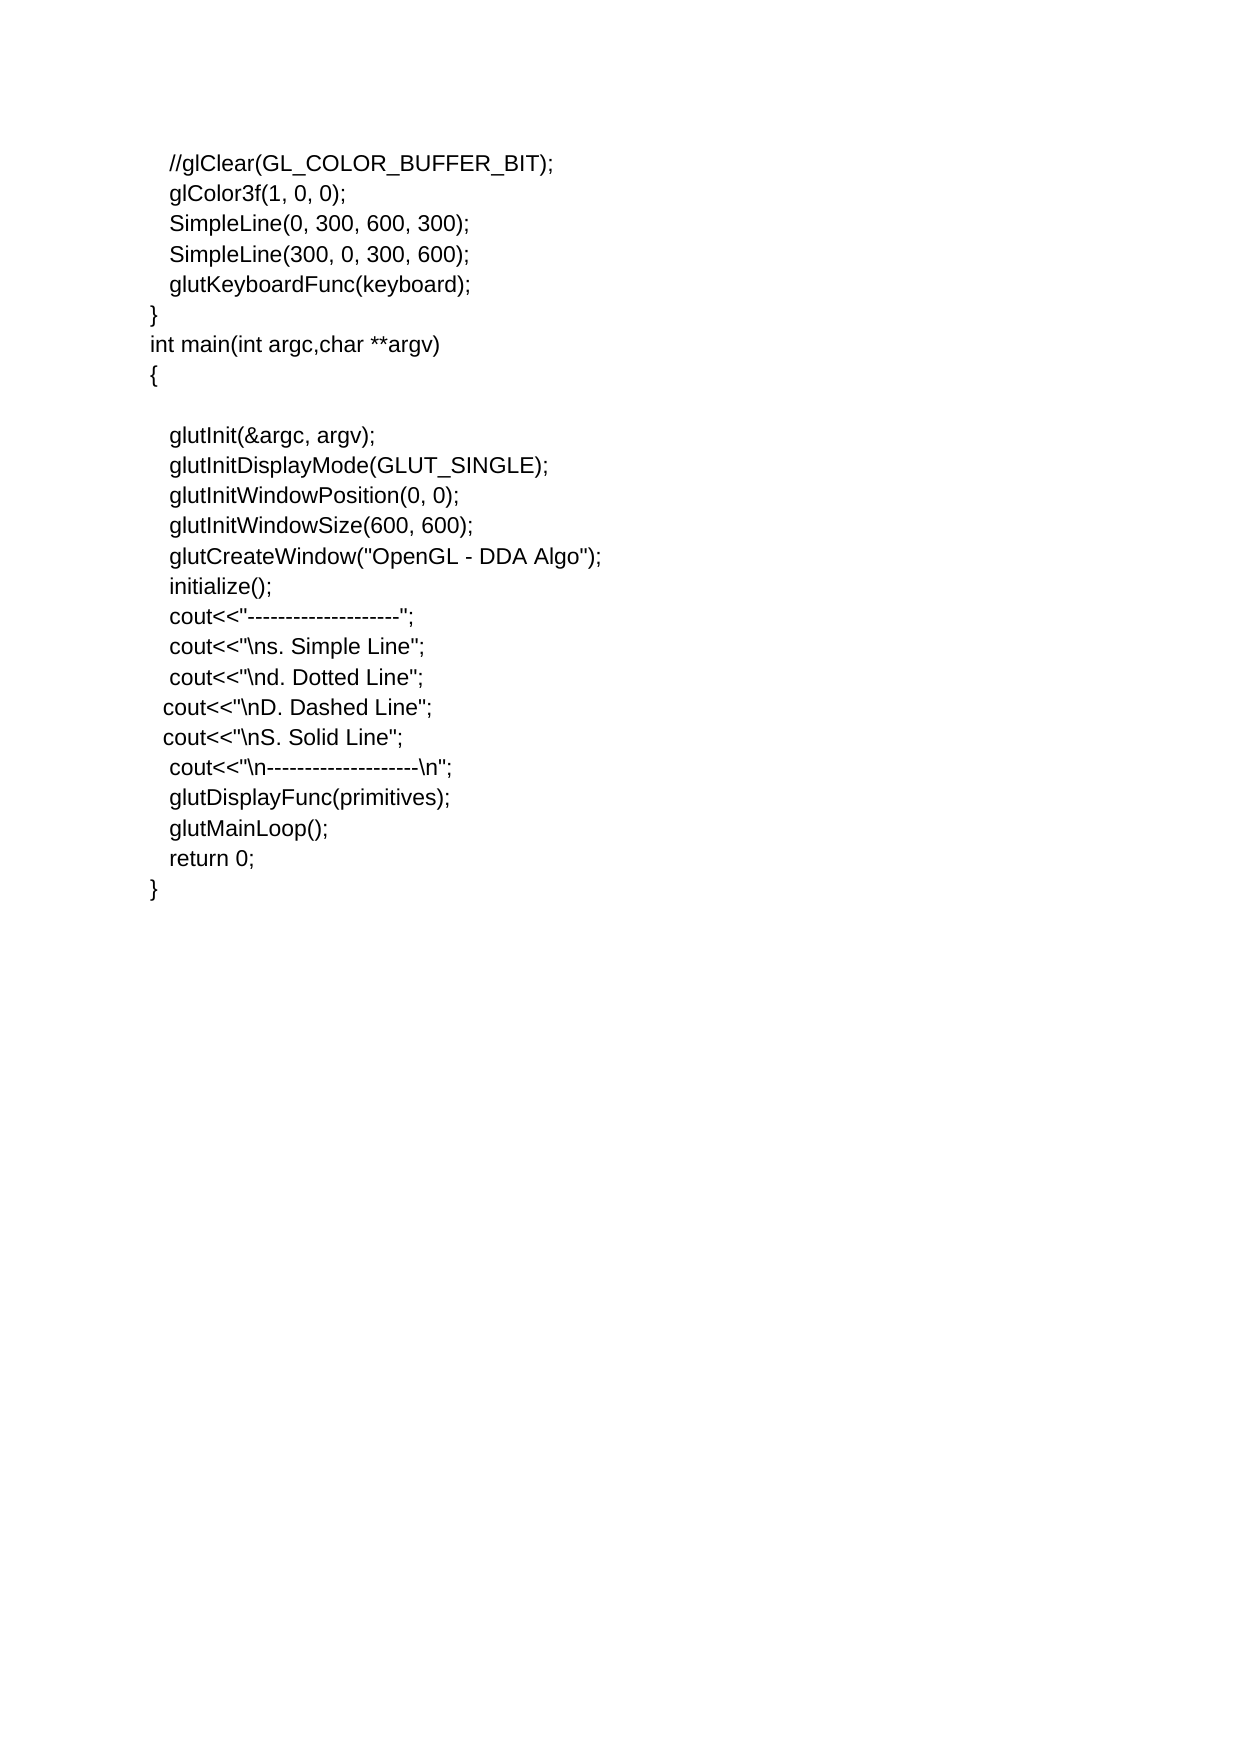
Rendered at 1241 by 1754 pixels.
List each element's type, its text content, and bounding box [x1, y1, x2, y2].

text { [150, 361, 1090, 388]
text glutMainLoop(); [150, 814, 1090, 841]
text int main(int argc,char **argv) [150, 331, 1090, 358]
text glutKeyboardFunc(keyboard); [150, 271, 1090, 297]
text glutCreateWindow("OpenGL - DDA Algo"); [150, 543, 1090, 569]
text SimpleLine(0, 300, 600, 300); [150, 210, 1090, 237]
text glutInit(&argc, argv); [150, 422, 1090, 448]
text return 0; [150, 845, 1090, 871]
text cout<<"\n--------------------\n"; [150, 754, 1090, 781]
text initialize(); [150, 573, 1090, 599]
text //glClear(GL_COLOR_BUFFER_BIT); [150, 150, 1090, 176]
text glColor3f(1, 0, 0); [150, 180, 1090, 207]
text cout<<"\nd. Dotted Line"; [150, 663, 1090, 690]
text cout<<"\nS. Solid Line"; [150, 724, 1090, 750]
text cout<<"--------------------"; [150, 603, 1090, 629]
text glutInitWindowPosition(0, 0); [150, 482, 1090, 509]
text glutInitDisplayMode(GLUT_SINGLE); [150, 452, 1090, 478]
text } [150, 301, 1090, 327]
text SimpleLine(300, 0, 300, 600); [150, 241, 1090, 267]
text glutDisplayFunc(primitives); [150, 784, 1090, 811]
text } [150, 875, 1090, 901]
text cout<<"\ns. Simple Line"; [150, 633, 1090, 660]
text cout<<"\nD. Dashed Line"; [150, 694, 1090, 720]
text glutInitWindowSize(600, 600); [150, 512, 1090, 539]
